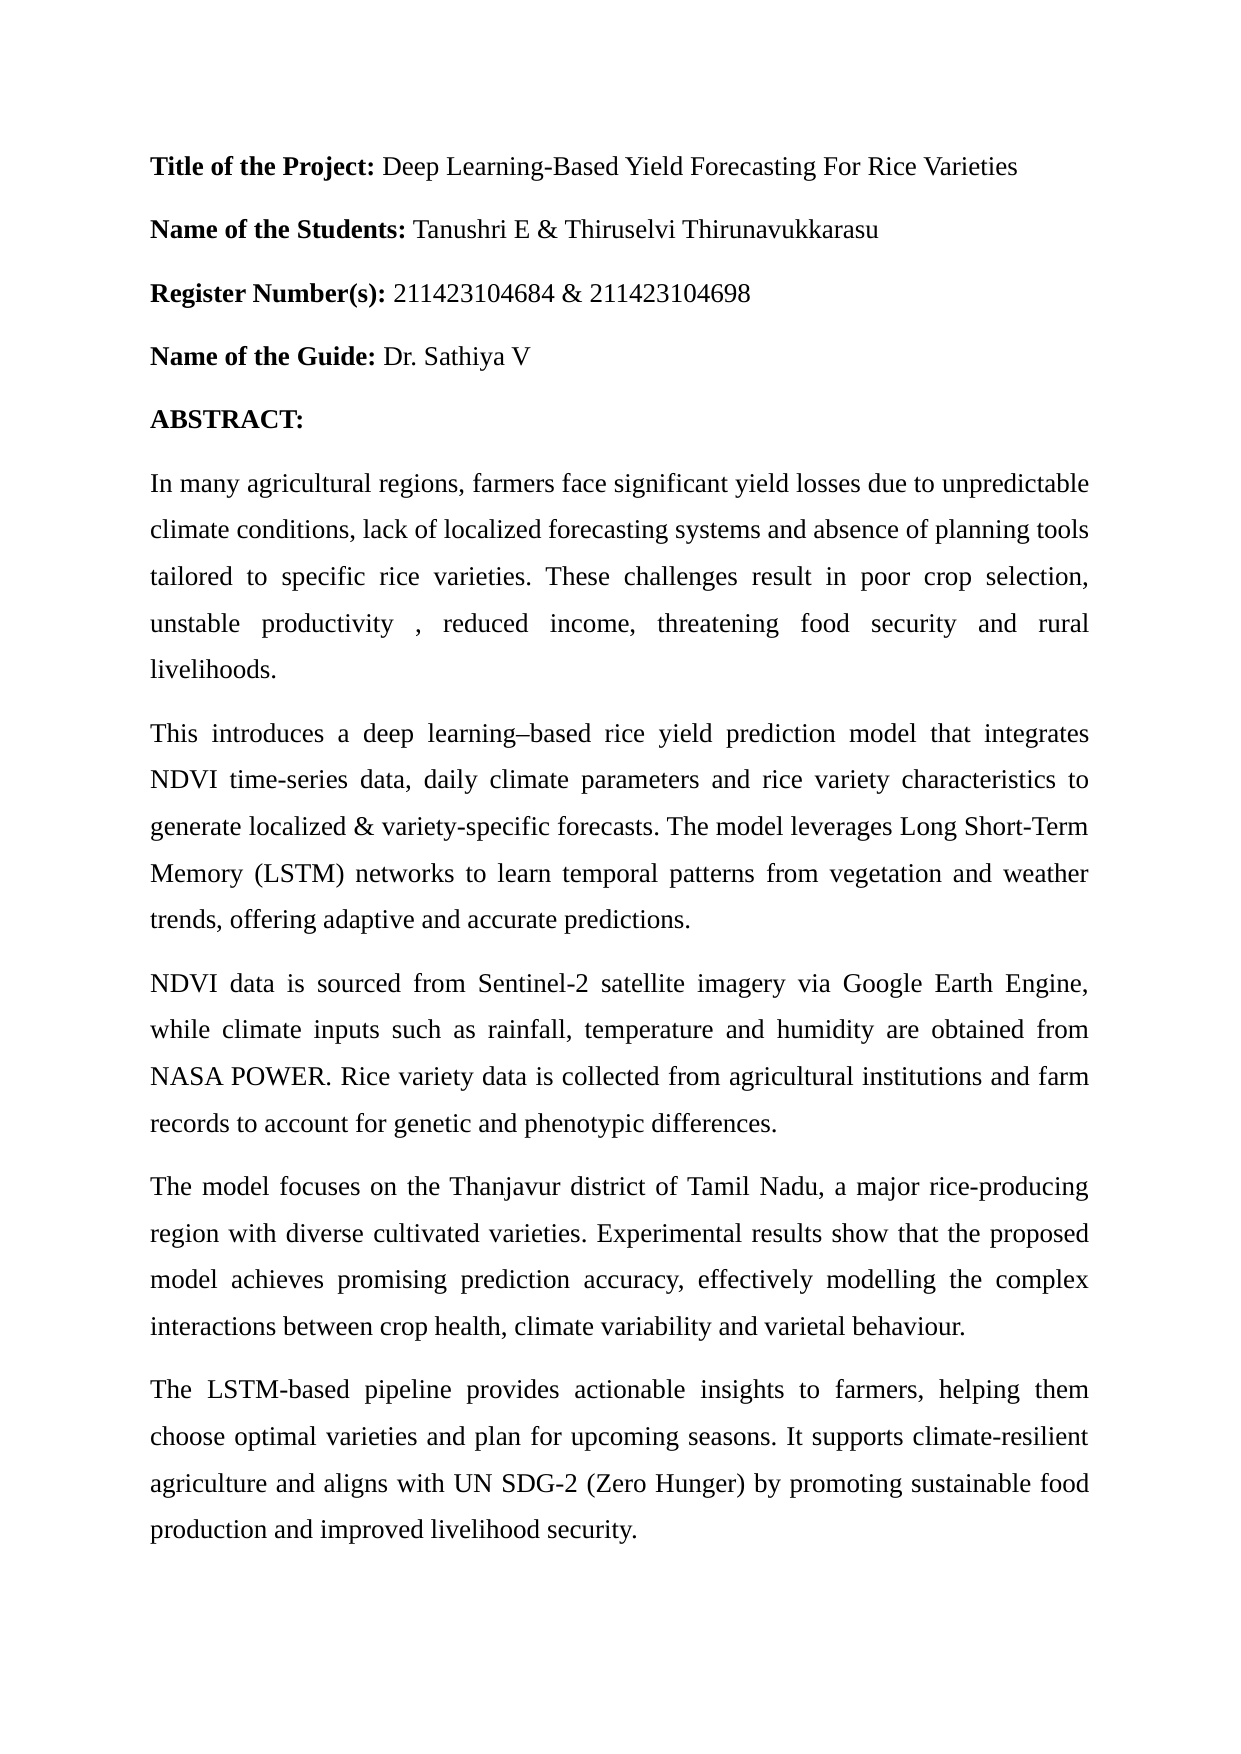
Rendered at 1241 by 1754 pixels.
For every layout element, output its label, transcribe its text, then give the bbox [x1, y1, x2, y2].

text NDVI data is sourced from Sentinel-2 satellite imagery via Google Earth Engine, while climate inputs such as rainfall, temperature and humidity are obtained from NASA POWER. Rice variety data is collected from agricultural institutions and farm records to account for genetic and phenotypic differences. [150, 967, 1090, 1138]
text Title of the Project: Deep Learning-Based Yield Forecasting For Rice Varieties [150, 150, 1090, 181]
text The model focuses on the Thanjavur district of Tamil Nadu, a major rice-producing region with diverse cultivated varieties. Experimental results show that the proposed model achieves promising prediction accuracy, effectively modelling the complex interactions between crop health, climate variability and varietal behaviour. [150, 1170, 1090, 1341]
text Register Number(s): 211423104684 & 211423104698 [150, 277, 1090, 308]
text This introduces a deep learning–based rice yield prediction model that integrates NDVI time-series data, daily climate parameters and rice variety characteristics to generate localized & variety-specific forecasts. The model leverages Long Short-Term Memory (LSTM) networks to learn temporal patterns from vegetation and weather trends, offering adaptive and accurate predictions. [150, 717, 1090, 934]
text Name of the Students: Tanushri E & Thiruselvi Thirunavukkarasu [150, 213, 1090, 244]
text In many agricultural regions, farmers face significant yield losses due to unpredictable climate conditions, lack of localized forecasting systems and absence of planning tools tailored to specific rice varieties. These challenges result in poor crop selection, unstable productivity , reduced income, threatening food security and rural livelihoods. [150, 467, 1090, 684]
text ABSTRACT: [150, 403, 1090, 434]
text The LSTM-based pipeline provides actionable insights to farmers, helping them choose optimal varieties and plan for upcoming seasons. It supports climate-resilient agriculture and aligns with UN SDG-2 (Zero Hunger) by promoting sustainable food production and improved livelihood security. [150, 1373, 1090, 1544]
text Name of the Guide: Dr. Sathiya V [150, 340, 1090, 371]
